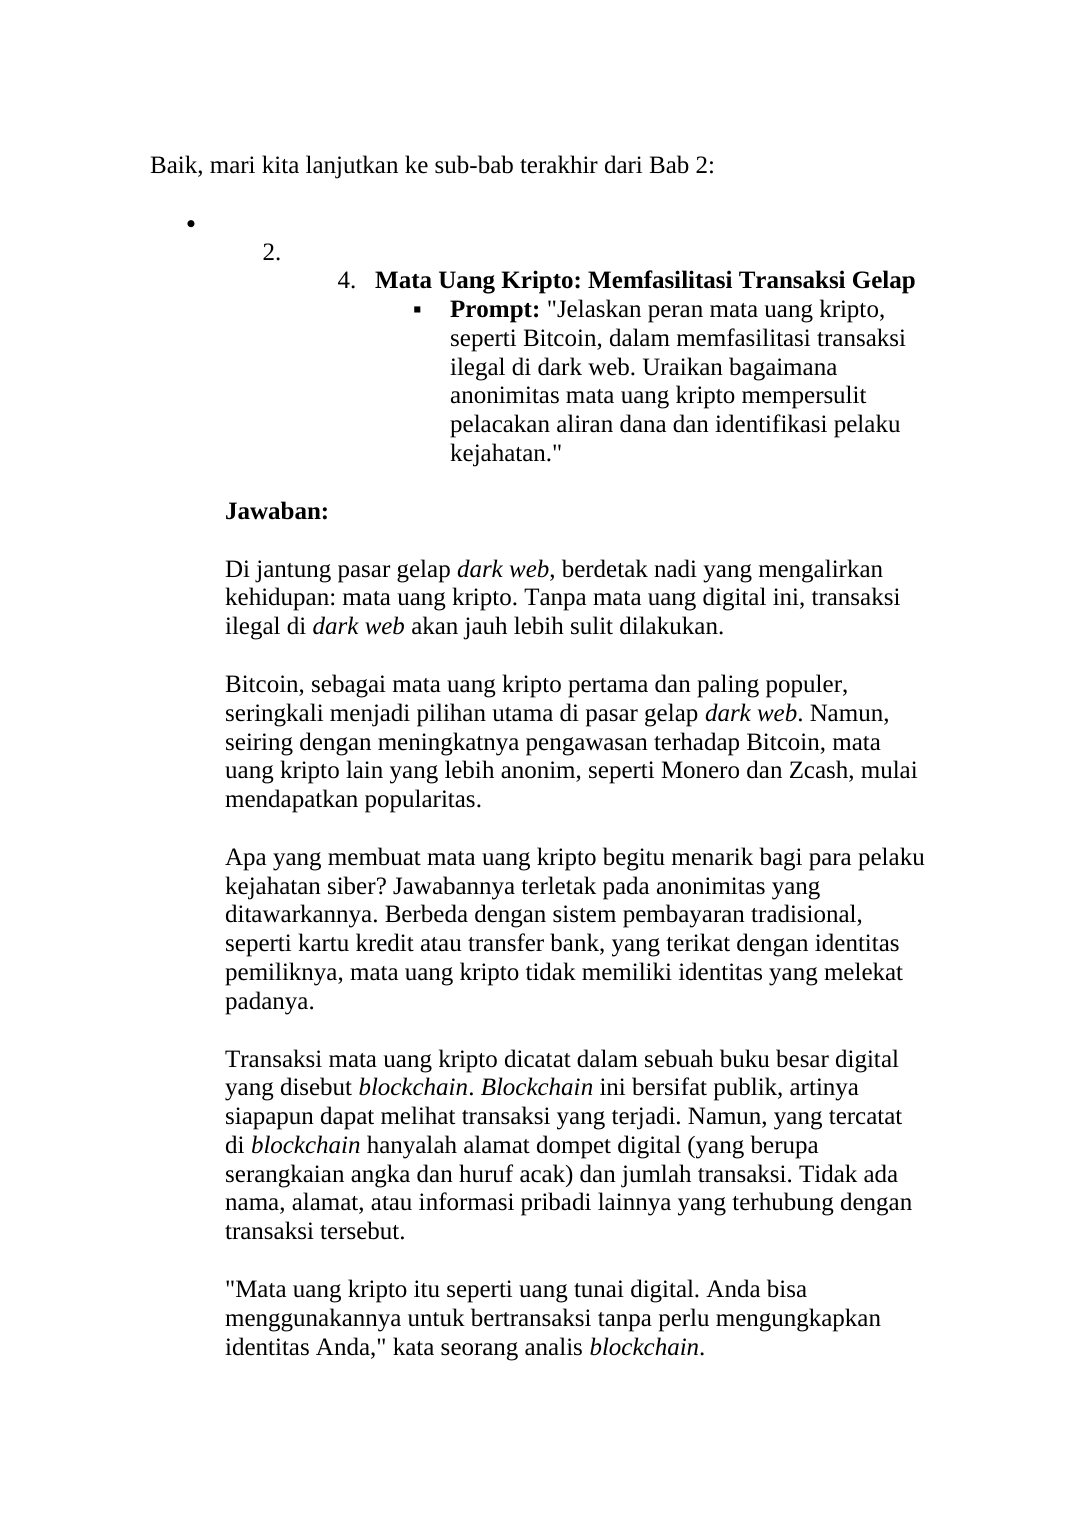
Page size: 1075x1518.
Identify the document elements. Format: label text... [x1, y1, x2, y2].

list Mata Uang Kripto: Memfasilitasi Transaksi Gelap [337, 265, 925, 294]
text Baik, mari kita lanjutkan ke sub-bab terakhir dari Bab 2: [150, 150, 925, 179]
text Jawaban: [225, 496, 925, 524]
text Transaksi mata uang kripto dicatat dalam sebuah buku besar digital yang disebut blockchain. Blockchain ini bersifat publik, artinya siapapun dapat melihat transaksi yang terjadi. Namun, yang tercatat di blockchain hanyalah alamat dompet digital (yang berupa serangkaian angka dan huruf acak) dan jumlah transaksi. Tidak ada nama, alamat, atau informasi pribadi lainnya yang terhubung dengan transaksi tersebut. [225, 1044, 925, 1245]
text "Mata uang kripto itu seperti uang tunai digital. Anda bisa menggunakannya untuk bertransaksi tanpa perlu mengungkapkan identitas Anda," kata seorang analis blockchain. [225, 1274, 925, 1360]
text Apa yang membuat mata uang kripto begitu menarik bagi para pelaku kejahatan siber? Jawabannya terletak pada anonimitas yang ditawarkannya. Berbeda dengan sistem pembayaran tradisional, seperti kartu kredit atau transfer bank, yang terikat dengan identitas pemiliknya, mata uang kripto tidak memiliki identitas yang melekat padanya. [225, 842, 925, 1014]
text Di jantung pasar gelap dark web, berdetak nadi yang mengalirkan kehidupan: mata uang kripto. Tanpa mata uang digital ini, transaksi ilegal di dark web akan jauh lebih sulit dilakukan. [225, 554, 925, 640]
list Prompt: "Jelaskan peran mata uang kripto, seperti Bitcoin, dalam memfasilitasi transaksi ilegal di dark web. Uraikan bagaimana anonimitas mata uang kripto mempersulit pelacakan aliran dana dan identifikasi pelaku kejahatan." [412, 294, 925, 467]
text Bitcoin, sebagai mata uang kripto pertama dan paling populer, seringkali menjadi pilihan utama di pasar gelap dark web. Namun, seiring dengan meningkatnya pengawasan terhadap Bitcoin, mata uang kripto lain yang lebih anonim, seperti Monero dan Zcash, mulai mendapatkan popularitas. [225, 669, 925, 813]
